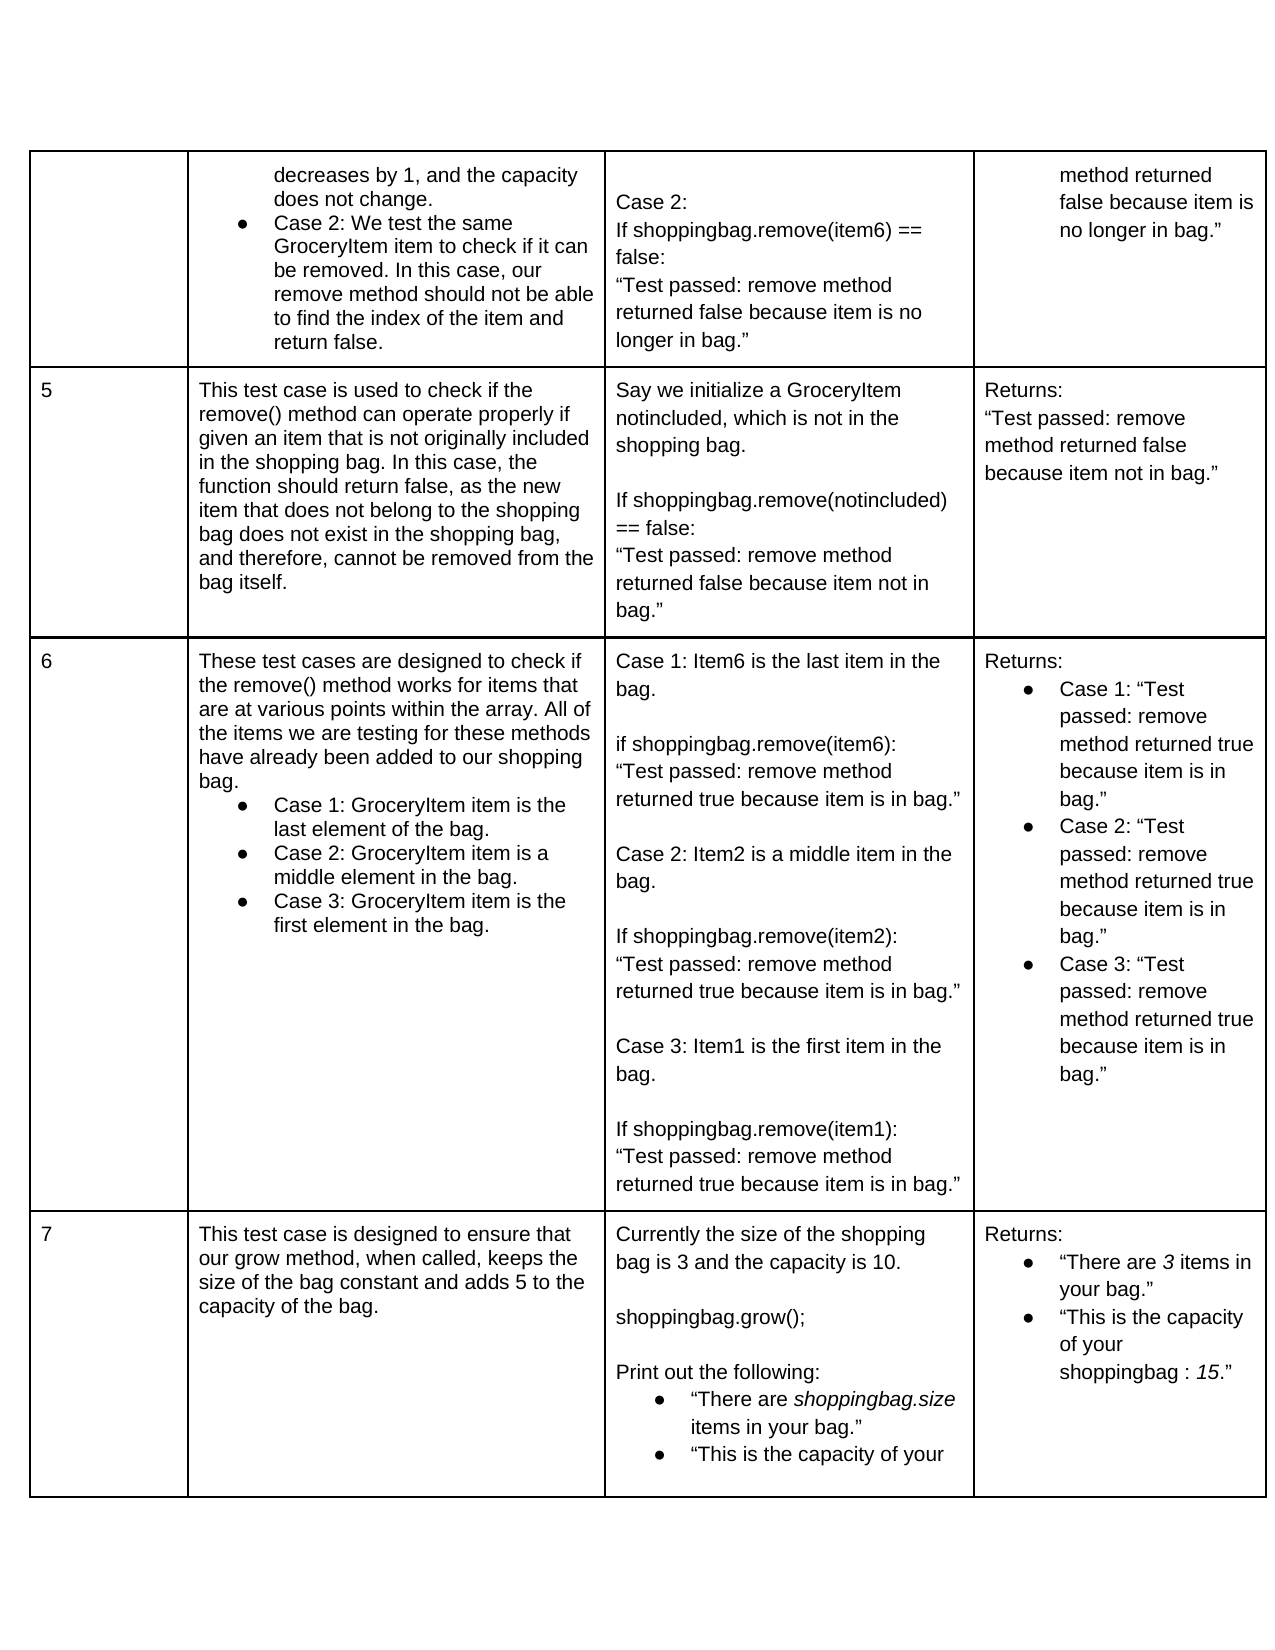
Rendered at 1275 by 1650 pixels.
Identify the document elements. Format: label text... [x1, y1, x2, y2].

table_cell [975, 1212, 1265, 1496]
table_cell This test case is used to check if the remove() method can operate properly if given an item that is not originally included in the shopping bag. In this case, the function should return false, as the new item that does not belong to the shopping bag does not exist in the shopping bag, and therefore, cannot be removed from the bag itself. [189, 368, 604, 636]
table_cell These test cases are designed to check if the remove() method works for items that are at various points within the array. All of the items we are testing for these methods have already been added to our shopping bag. Case 1: GroceryItem item is the last element of the bag. Case 2: GroceryItem item is a middle element in the bag. Case 3: GroceryItem item is the first element in the bag. [189, 639, 604, 1210]
table_cell Say we initialize a GroceryItem notincluded, which is not in the shopping bag. If shoppingbag.remove(notincluded) == false: “Test passed: remove method returned false because item not in bag.” [606, 368, 973, 636]
table_cell Returns: Case 1: “Test passed: remove method returned true because item is in bag.” Case 2: “Test passed: remove method returned true because item is in bag.” Case 3: “Test passed: remove method returned true because item is in bag.” [975, 639, 1265, 1210]
table_cell 7 [31, 1212, 187, 1496]
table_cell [189, 152, 604, 366]
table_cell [606, 152, 973, 366]
table_cell 4 [31, 152, 187, 366]
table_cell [606, 1212, 973, 1496]
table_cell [975, 152, 1265, 366]
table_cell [189, 1212, 604, 1496]
table_cell 5 [31, 368, 187, 636]
table_cell Case 1: Item6 is the last item in the bag. if shoppingbag.remove(item6): “Test passed: remove method returned true because item is in bag.” Case 2: Item2 is a middle item in the bag. If shoppingbag.remove(item2): “Test passed: remove method returned true because item is in bag.” Case 3: Item1 is the first item in the bag. If shoppingbag.remove(item1): “Test passed: remove method returned true because item is in bag.” [606, 639, 973, 1210]
table_cell Returns: “Test passed: remove method returned false because item not in bag.” [975, 368, 1265, 636]
table_cell 6 [31, 639, 187, 1210]
